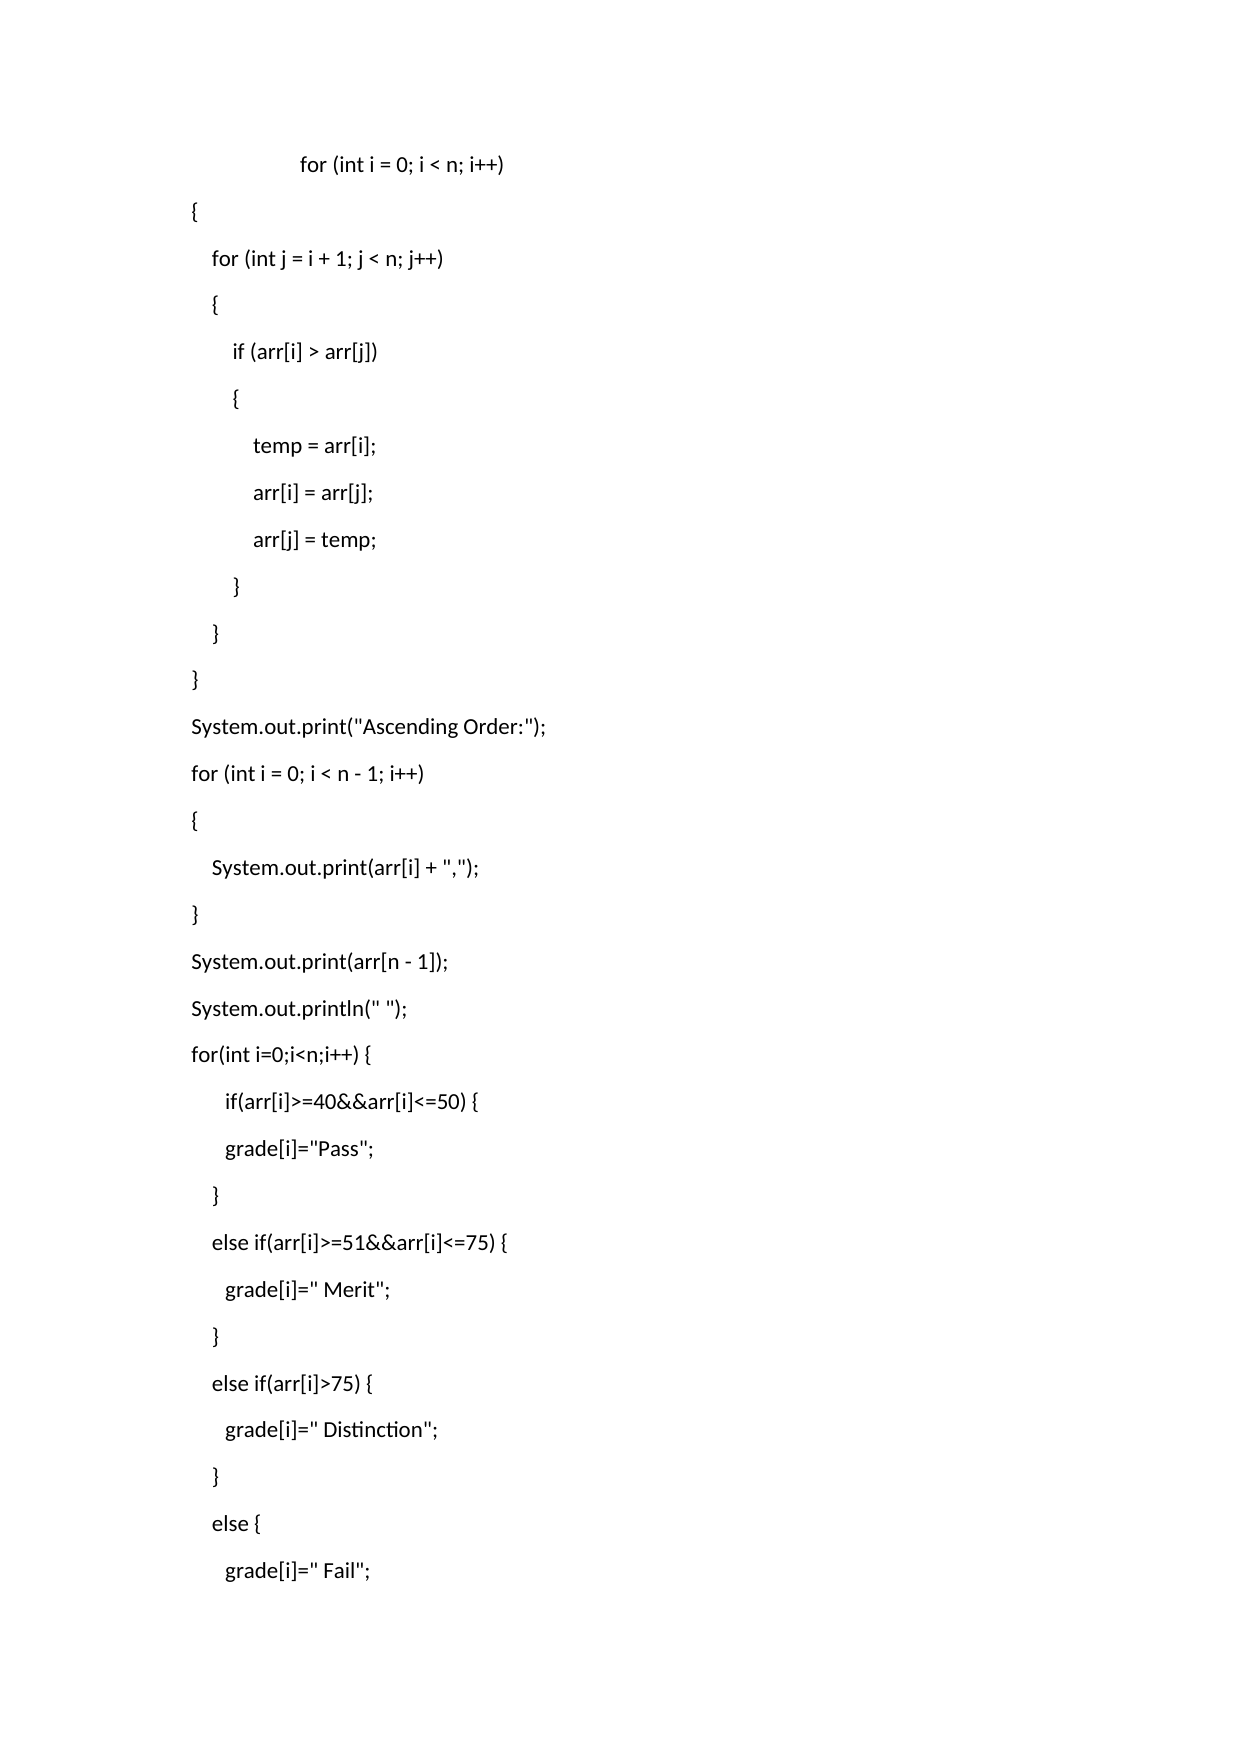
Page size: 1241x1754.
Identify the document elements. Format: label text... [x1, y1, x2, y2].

text { [150, 384, 1090, 412]
text grade[i]=" Merit"; [150, 1275, 1090, 1303]
text System.out.print(arr[n - 1]); [150, 947, 1090, 975]
text for (int i = 0; i < n; i++) [150, 150, 1090, 178]
text grade[i]="Pass"; [150, 1134, 1090, 1162]
text if (arr[i] > arr[j]) [150, 337, 1090, 366]
text { [150, 806, 1090, 834]
text else { [150, 1509, 1090, 1537]
text grade[i]=" Fail"; [150, 1556, 1090, 1584]
text } [150, 1462, 1090, 1491]
text if(arr[i]>=40&&arr[i]<=50) { [150, 1087, 1090, 1116]
text for (int i = 0; i < n - 1; i++) [150, 759, 1090, 787]
text System.out.print("Ascending Order:"); [150, 712, 1090, 741]
text } [150, 666, 1090, 694]
text { [150, 197, 1090, 225]
text } [150, 572, 1090, 600]
text arr[i] = arr[j]; [150, 478, 1090, 506]
text System.out.print(arr[i] + ","); [150, 853, 1090, 881]
text for(int i=0;i<n;i++) { [150, 1041, 1090, 1069]
text grade[i]=" Distinction"; [150, 1416, 1090, 1444]
text } [150, 1181, 1090, 1209]
text arr[j] = temp; [150, 525, 1090, 553]
text } [150, 1322, 1090, 1350]
text } [150, 900, 1090, 928]
text temp = arr[i]; [150, 431, 1090, 459]
text else if(arr[i]>=51&&arr[i]<=75) { [150, 1228, 1090, 1256]
text } [150, 619, 1090, 647]
text System.out.println(" "); [150, 994, 1090, 1022]
text for (int j = i + 1; j < n; j++) [150, 244, 1090, 272]
text else if(arr[i]>75) { [150, 1369, 1090, 1397]
text { [150, 291, 1090, 319]
